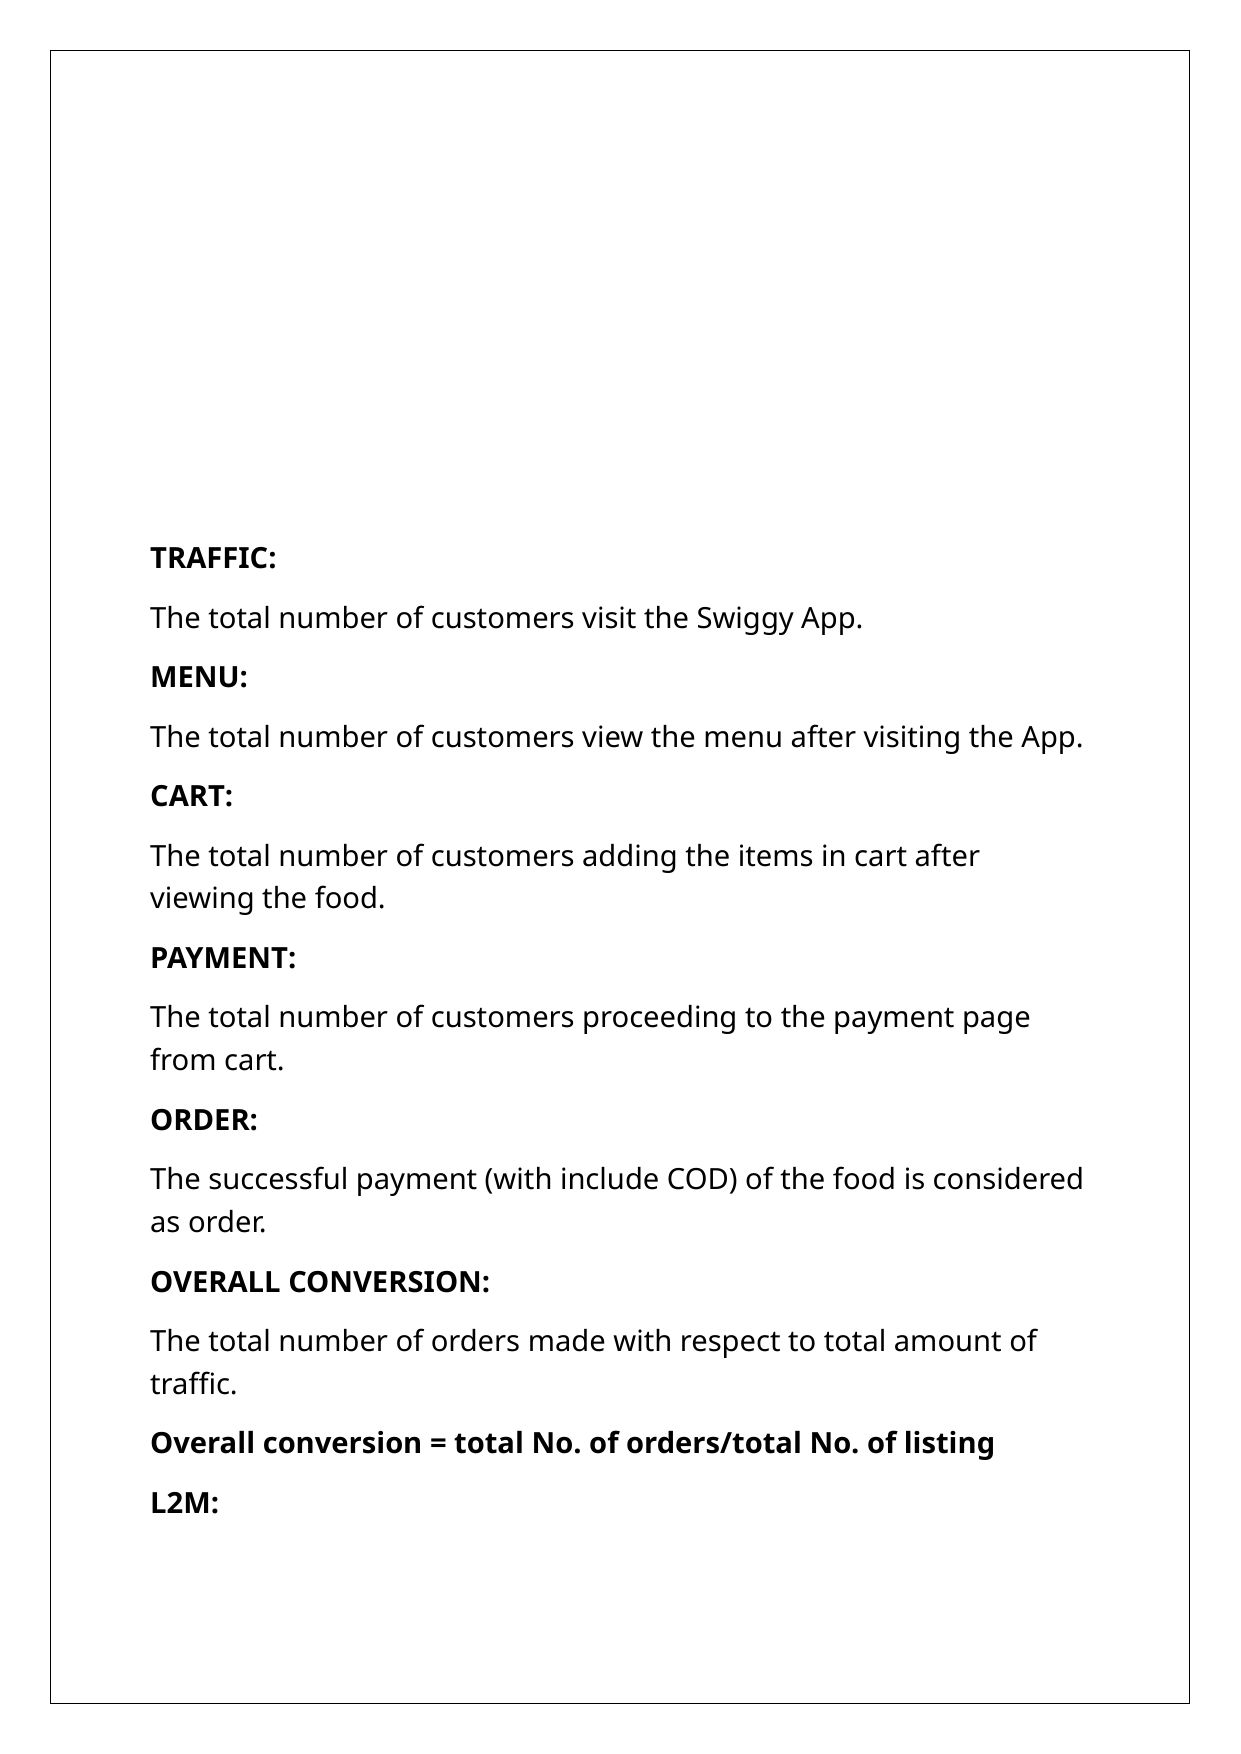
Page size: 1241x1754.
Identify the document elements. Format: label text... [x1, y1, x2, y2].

text The successful payment (with include COD) of the food is considered as order. [150, 1158, 1090, 1241]
text Overall conversion = total No. of orders/total No. of listing [150, 1423, 1090, 1462]
text ORDER: [150, 1099, 1090, 1139]
text The total number of orders made with respect to total amount of traffic. [150, 1320, 1090, 1403]
text The total number of customers visit the Swiggy App. [150, 597, 1090, 637]
text PAYMENT: [150, 937, 1090, 977]
text The total number of customers adding the items in cart after viewing the food. [150, 835, 1090, 917]
text MENU: [150, 657, 1090, 696]
text TRAFFIC: [150, 538, 1090, 577]
text CART: [150, 776, 1090, 815]
text OVERALL CONVERSION: [150, 1261, 1090, 1301]
text L2M: [150, 1482, 1090, 1522]
text The total number of customers proceeding to the payment page from cart. [150, 997, 1090, 1079]
text The total number of customers view the menu after visiting the App. [150, 716, 1090, 756]
